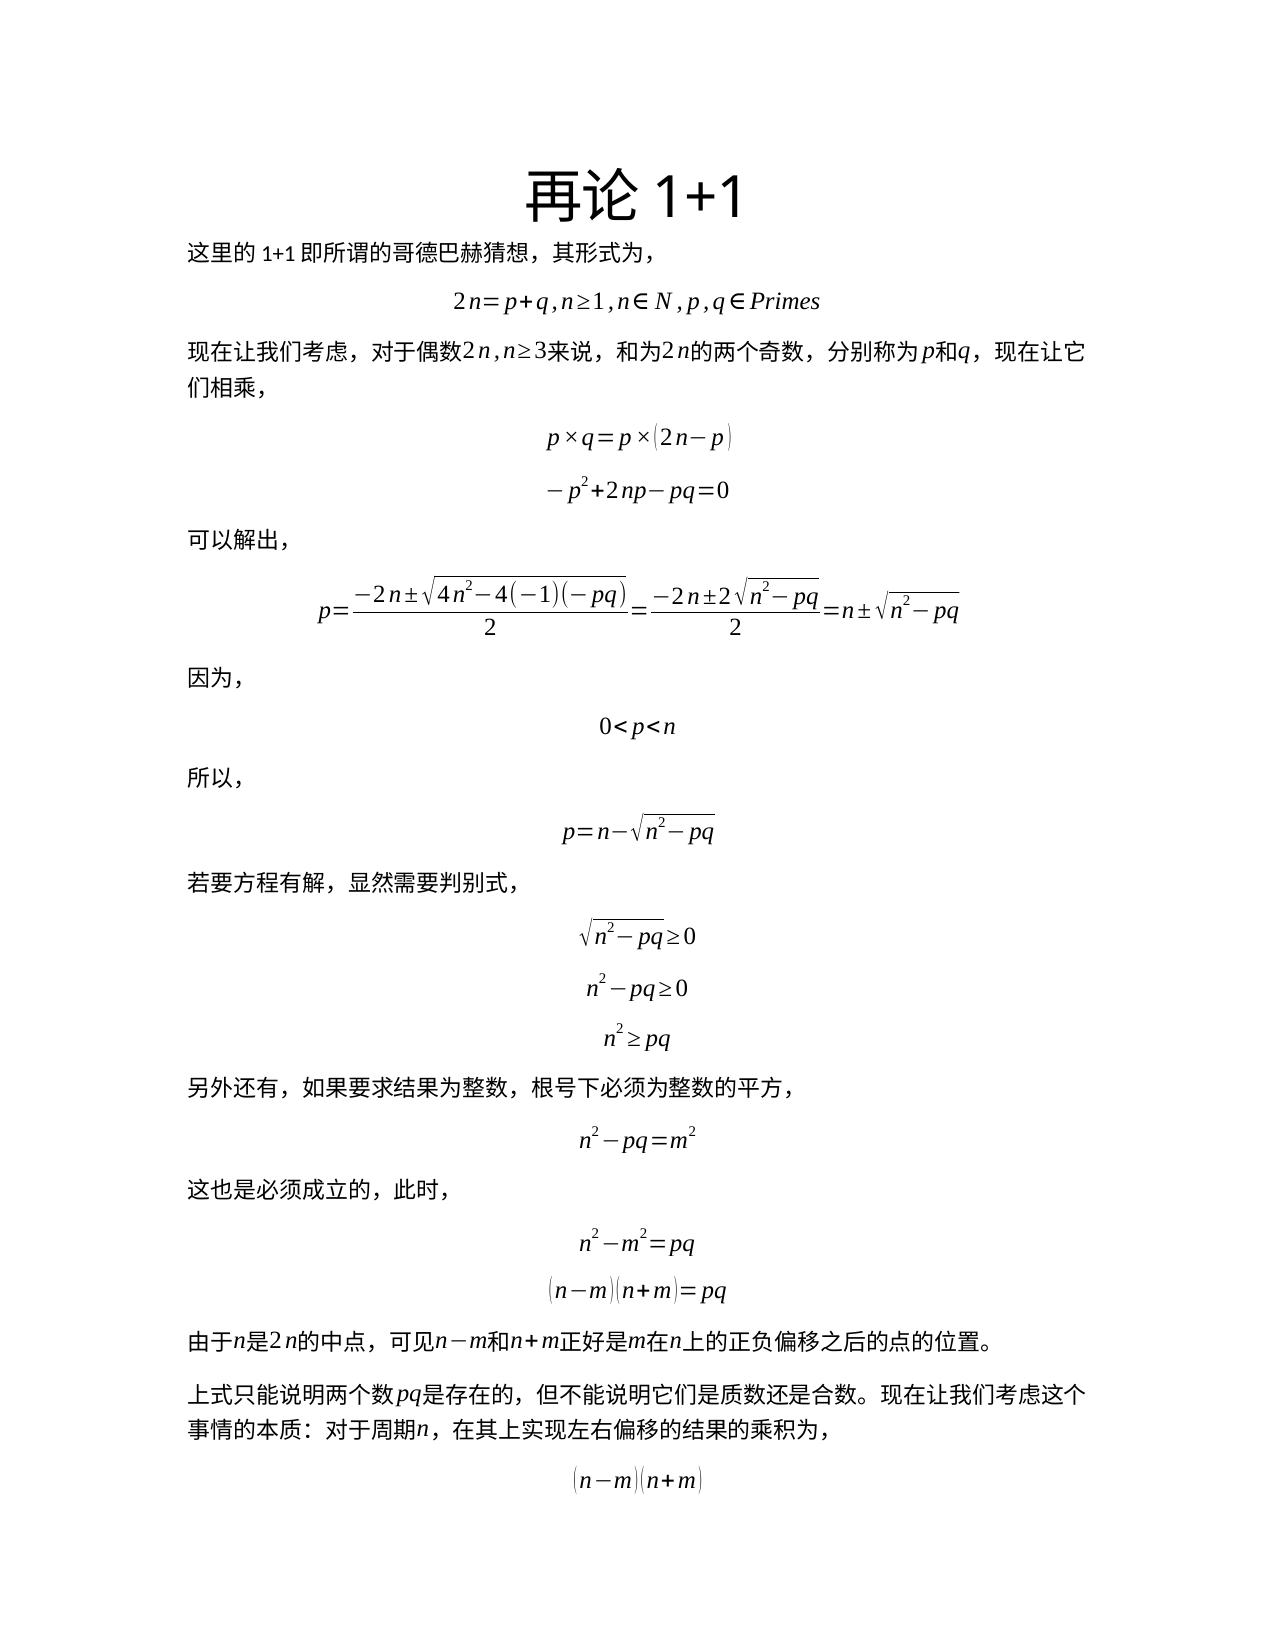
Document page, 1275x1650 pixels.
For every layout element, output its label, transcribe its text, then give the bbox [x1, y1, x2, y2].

text 若要方程有解，显然需要判别式， [187, 864, 1087, 898]
text 由于是的中点，可见和正好是在上的正负偏移之后的点的位置。 [187, 1324, 1087, 1357]
text 另外还有，如果要求结果为整数，根号下必须为整数的平方， [187, 1069, 1087, 1103]
text 现在让我们考虑，对于偶数来说，和为的两个奇数，分别称为和，现在让它们相乘， [187, 334, 1087, 403]
title 再论1+1 [187, 150, 1087, 235]
text 所以， [187, 759, 1087, 793]
text 因为， [187, 660, 1087, 693]
text 可以解出， [187, 522, 1087, 555]
text 上式只能说明两个数是存在的，但不能说明它们是质数还是合数。现在让我们考虑这个事情的本质：对于周期，在其上实现左右偏移的结果的乘积为， [187, 1376, 1087, 1446]
text 这也是必须成立的，此时， [187, 1172, 1087, 1205]
text 这里的1+1即所谓的哥德巴赫猜想，其形式为， [187, 235, 1087, 268]
